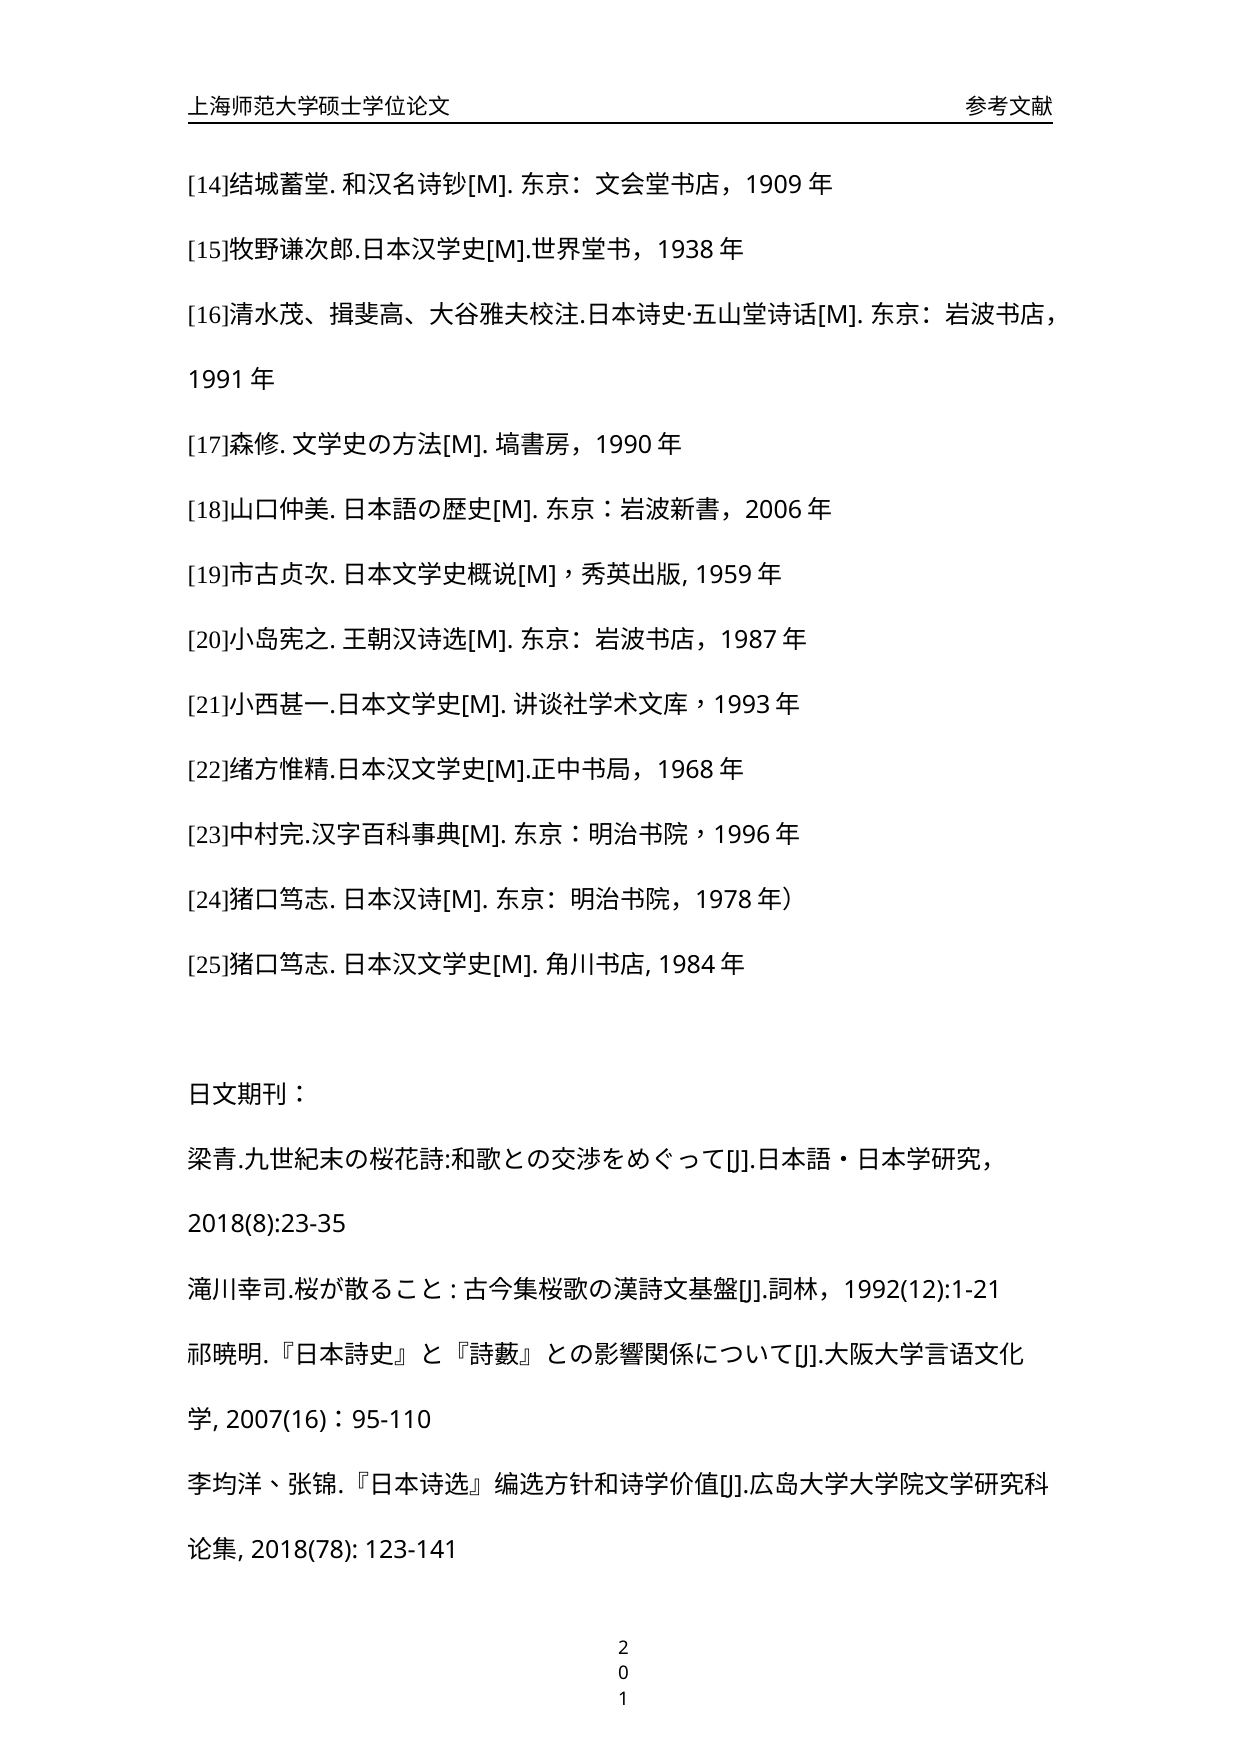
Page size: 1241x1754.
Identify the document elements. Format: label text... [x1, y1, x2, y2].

text [16]清水茂、揖斐高、大谷雅夫校注.日本诗史·五山堂诗话[M]. 东京：岩波书店，1991年 [187, 280, 1053, 410]
text 祁暁明.『日本詩史』と『詩藪』との影響関係について[J].大阪大学言语文化学, 2007(16)：95-110 [187, 1320, 1053, 1450]
text 梁青.九世紀末の桜花詩:和歌との交渉をめぐって[J].日本語・日本学研究，2018(8):23-35 [187, 1125, 1053, 1255]
text [17]森修. 文学史の方法[M]. 塙書房，1990年 [187, 410, 1053, 475]
text [22]绪方惟精.日本汉文学史[M].正中书局，1968年 [187, 735, 1053, 800]
text [23]中村完.汉字百科事典[M]. 东京：明治书院，1996年 [187, 800, 1053, 865]
text [20]小岛宪之. 王朝汉诗选[M]. 东京：岩波书店，1987年 [187, 605, 1053, 670]
text [24]猪口笃志. 日本汉诗[M]. 东京：明治书院，1978年） [187, 865, 1053, 930]
text [18]山口仲美. 日本語の歴史[M]. 东京：岩波新書，2006年 [187, 475, 1053, 540]
text [21]小西甚一.日本文学史[M]. 讲谈社学术文库，1993年 [187, 670, 1053, 735]
text [15]牧野谦次郎.日本汉学史[M].世界堂书，1938年 [187, 215, 1053, 280]
text [14]结城蓄堂. 和汉名诗钞[M]. 东京：文会堂书店，1909 年 [187, 150, 1053, 215]
text [19]市古贞次. 日本文学史概说[M]，秀英出版, 1959年 [187, 540, 1053, 605]
text 李均洋、张锦.『日本诗选』编选方针和诗学价值[J].広岛大学大学院文学研究科论集, 2018(78): 123-141 [187, 1450, 1053, 1580]
text 滝川幸司.桜が散ること : 古今集桜歌の漢詩文基盤[J].詞林，1992(12):1-21 [187, 1255, 1053, 1320]
text 日文期刊： [187, 1060, 1053, 1125]
text [25]猪口笃志. 日本汉文学史[M]. 角川书店, 1984年 [187, 930, 1053, 995]
